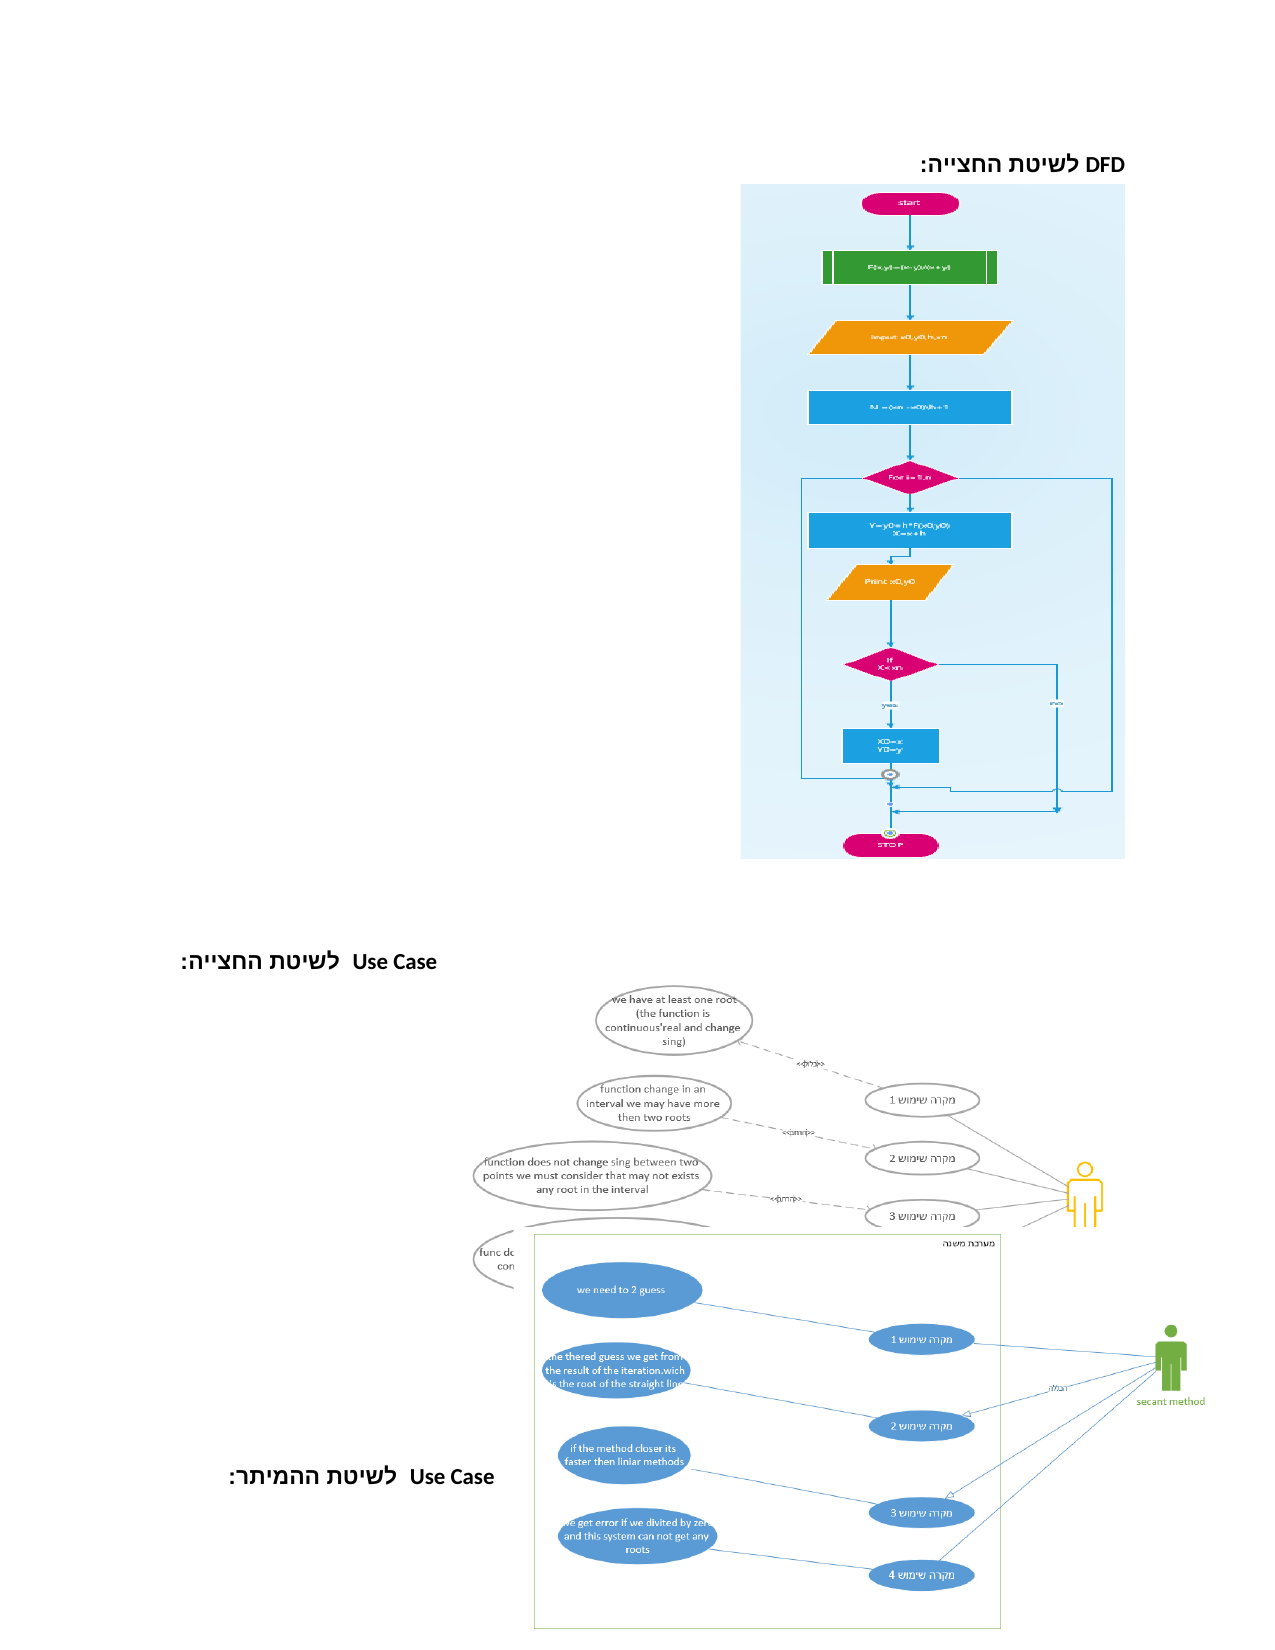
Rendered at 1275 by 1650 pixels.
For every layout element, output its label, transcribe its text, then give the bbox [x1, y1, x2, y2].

picture [456, 973, 1219, 1650]
text Use Case לשיטת ההמיתר: [150, 1462, 513, 1491]
picture [740, 184, 1125, 859]
text Use Case לשיטת החצייה: [150, 947, 1125, 975]
text DFD לשיטת החצייה: [150, 150, 1125, 178]
